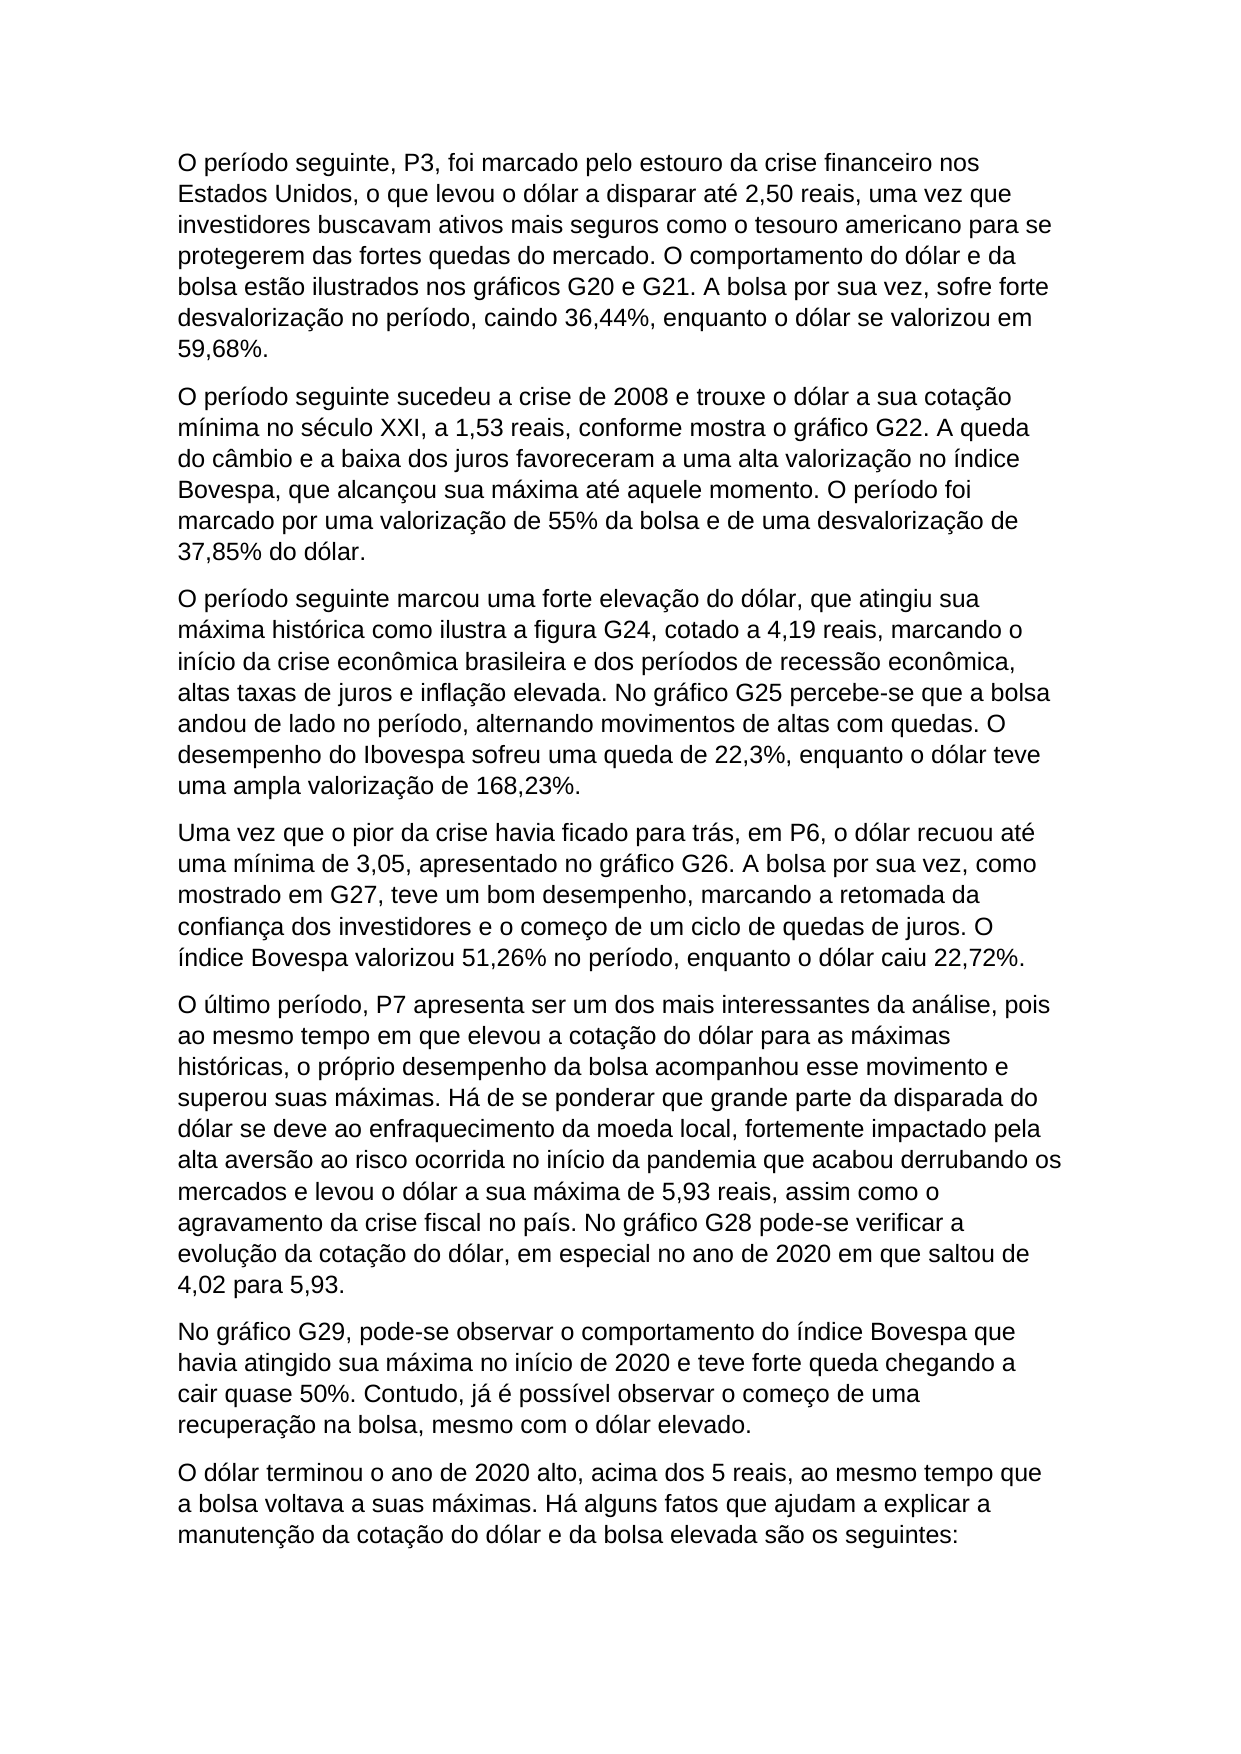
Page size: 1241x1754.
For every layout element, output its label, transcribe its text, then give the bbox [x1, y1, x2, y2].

text No gráfico G29, pode-se observar o comportamento do índice Bovespa que havia atingido sua máxima no início de 2020 e teve forte queda chegando a cair quase 50%. Contudo, já é possível observar o começo de uma recuperação na bolsa, mesmo com o dólar elevado. [177, 1317, 1063, 1439]
text O dólar terminou o ano de 2020 alto, acima dos 5 reais, ao mesmo tempo que a bolsa voltava a suas máximas. Há alguns fatos que ajudam a explicar a manutenção da cotação do dólar e da bolsa elevada são os seguintes: [177, 1458, 1063, 1549]
text O período seguinte marcou uma forte elevação do dólar, que atingiu sua máxima histórica como ilustra a figura G24, cotado a 4,19 reais, marcando o início da crise econômica brasileira e dos períodos de recessão econômica, altas taxas de juros e inflação elevada. No gráfico G25 percebe-se que a bolsa andou de lado no período, alternando movimentos de altas com quedas. O desempenho do Ibovespa sofreu uma queda de 22,3%, enquanto o dólar teve uma ampla valorização de 168,23%. [177, 584, 1063, 799]
text O período seguinte, P3, foi marcado pelo estouro da crise financeiro nos Estados Unidos, o que levou o dólar a disparar até 2,50 reais, uma vez que investidores buscavam ativos mais seguros como o tesouro americano para se protegerem das fortes quedas do mercado. O comportamento do dólar e da bolsa estão ilustrados nos gráficos G20 e G21. A bolsa por sua vez, sofre forte desvalorização no período, caindo 36,44%, enquanto o dólar se valorizou em 59,68%. [177, 148, 1063, 363]
text O último período, P7 apresenta ser um dos mais interessantes da análise, pois ao mesmo tempo em que elevou a cotação do dólar para as máximas históricas, o próprio desempenho da bolsa acompanhou esse movimento e superou suas máximas. Há de se ponderar que grande parte da disparada do dólar se deve ao enfraquecimento da moeda local, fortemente impactado pela alta aversão ao risco ocorrida no início da pandemia que acabou derrubando os mercados e levou o dólar a sua máxima de 5,93 reais, assim como o agravamento da crise fiscal no país. No gráfico G28 pode-se verificar a evolução da cotação do dólar, em especial no ano de 2020 em que saltou de 4,02 para 5,93. [177, 990, 1063, 1298]
text O período seguinte sucedeu a crise de 2008 e trouxe o dólar a sua cotação mínima no século XXI, a 1,53 reais, conforme mostra o gráfico G22. A queda do câmbio e a baixa dos juros favoreceram a uma alta valorização no índice Bovespa, que alcançou sua máxima até aquele momento. O período foi marcado por uma valorização de 55% da bolsa e de uma desvalorização de 37,85% do dólar. [177, 382, 1063, 566]
text Uma vez que o pior da crise havia ficado para trás, em P6, o dólar recuou até uma mínima de 3,05, apresentado no gráfico G26. A bolsa por sua vez, como mostrado em G27, teve um bom desempenho, marcando a retomada da confiança dos investidores e o começo de um ciclo de quedas de juros. O índice Bovespa valorizou 51,26% no período, enquanto o dólar caiu 22,72%. [177, 818, 1063, 971]
